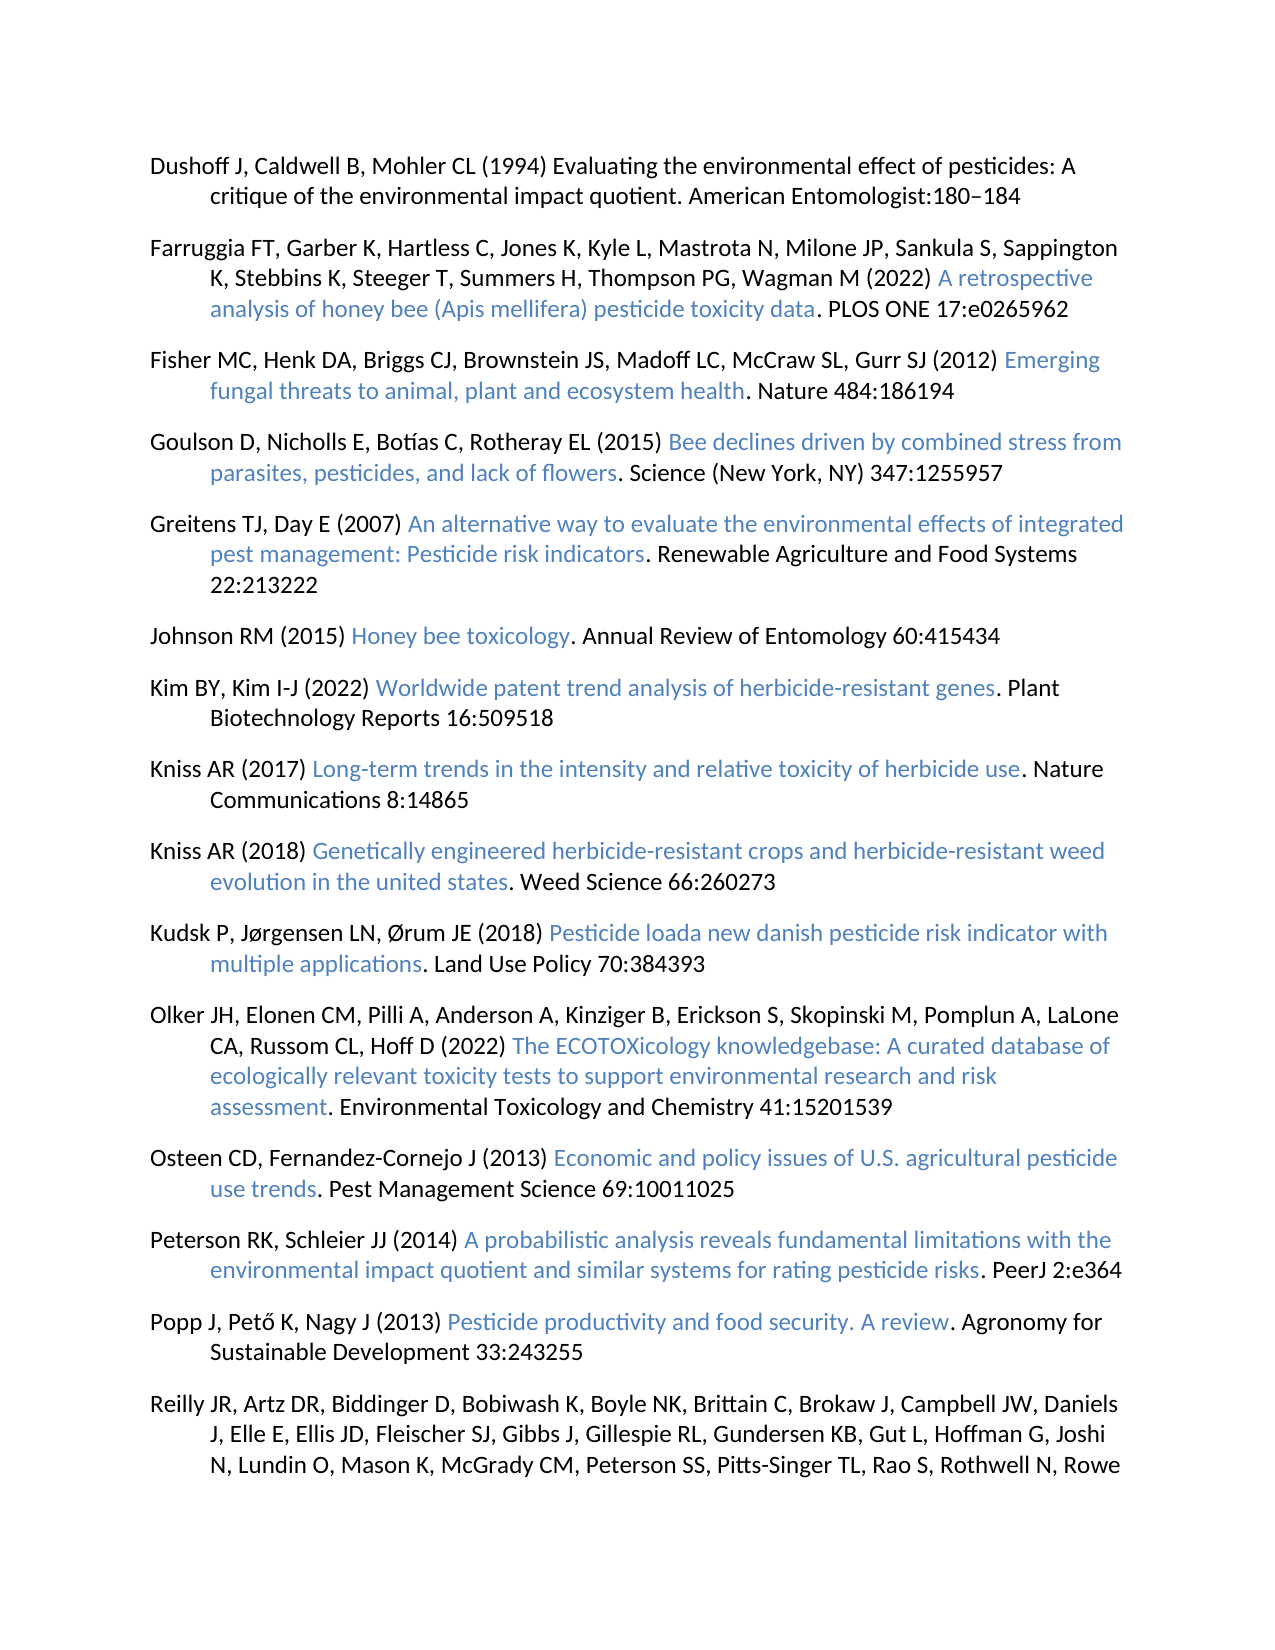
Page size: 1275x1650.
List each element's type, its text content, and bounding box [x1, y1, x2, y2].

text Popp J, Pető K, Nagy J (2013) Pesticide productivity and food security. A review. Agronomy for Sustainable Development 33:243255 [150, 1306, 1125, 1367]
text Johnson RM (2015) Honey bee toxicology. Annual Review of Entomology 60:415434 [150, 620, 1125, 651]
text Olker JH, Elonen CM, Pilli A, Anderson A, Kinziger B, Erickson S, Skopinski M, Pomplun A, LaLone CA, Russom CL, Hoff D (2022) The ECOTOXicology knowledgebase: A curated database of ecologically relevant toxicity tests to support environmental research and risk assessment. Environmental Toxicology and Chemistry 41:15201539 [150, 999, 1125, 1121]
text Osteen CD, Fernandez-Cornejo J (2013) Economic and policy issues of U.S. agricultural pesticide use trends. Pest Management Science 69:10011025 [150, 1142, 1125, 1203]
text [150, 1388, 1125, 1479]
text Kniss AR (2017) Long-term trends in the intensity and relative toxicity of herbicide use. Nature Communications 8:14865 [150, 754, 1125, 815]
text Kim BY, Kim I-J (2022) Worldwide patent trend analysis of herbicide-resistant genes. Plant Biotechnology Reports 16:509518 [150, 672, 1125, 733]
text Farruggia FT, Garber K, Hartless C, Jones K, Kyle L, Mastrota N, Milone JP, Sankula S, Sappington K, Stebbins K, Steeger T, Summers H, Thompson PG, Wagman M (2022) A retrospective analysis of honey bee (Apis mellifera) pesticide toxicity data. PLOS ONE 17:e0265962 [150, 232, 1125, 323]
text Fisher MC, Henk DA, Briggs CJ, Brownstein JS, Madoff LC, McCraw SL, Gurr SJ (2012) Emerging fungal threats to animal, plant and ecosystem health. Nature 484:186194 [150, 344, 1125, 405]
text Kudsk P, Jørgensen LN, Ørum JE (2018) Pesticide loada new danish pesticide risk indicator with multiple applications. Land Use Policy 70:384393 [150, 917, 1125, 978]
text Dushoff J, Caldwell B, Mohler CL (1994) Evaluating the environmental effect of pesticides: A critique of the environmental impact quotient. American Entomologist:180–184 [150, 150, 1125, 211]
text Peterson RK, Schleier JJ (2014) A probabilistic analysis reveals fundamental limitations with the environmental impact quotient and similar systems for rating pesticide risks. PeerJ 2:e364 [150, 1224, 1125, 1285]
text Greitens TJ, Day E (2007) An alternative way to evaluate the environmental effects of integrated pest management: Pesticide risk indicators. Renewable Agriculture and Food Systems 22:213222 [150, 508, 1125, 599]
text Goulson D, Nicholls E, Botías C, Rotheray EL (2015) Bee declines driven by combined stress from parasites, pesticides, and lack of flowers. Science (New York, NY) 347:1255957 [150, 426, 1125, 487]
text Kniss AR (2018) Genetically engineered herbicide-resistant crops and herbicide-resistant weed evolution in the united states. Weed Science 66:260273 [150, 836, 1125, 897]
